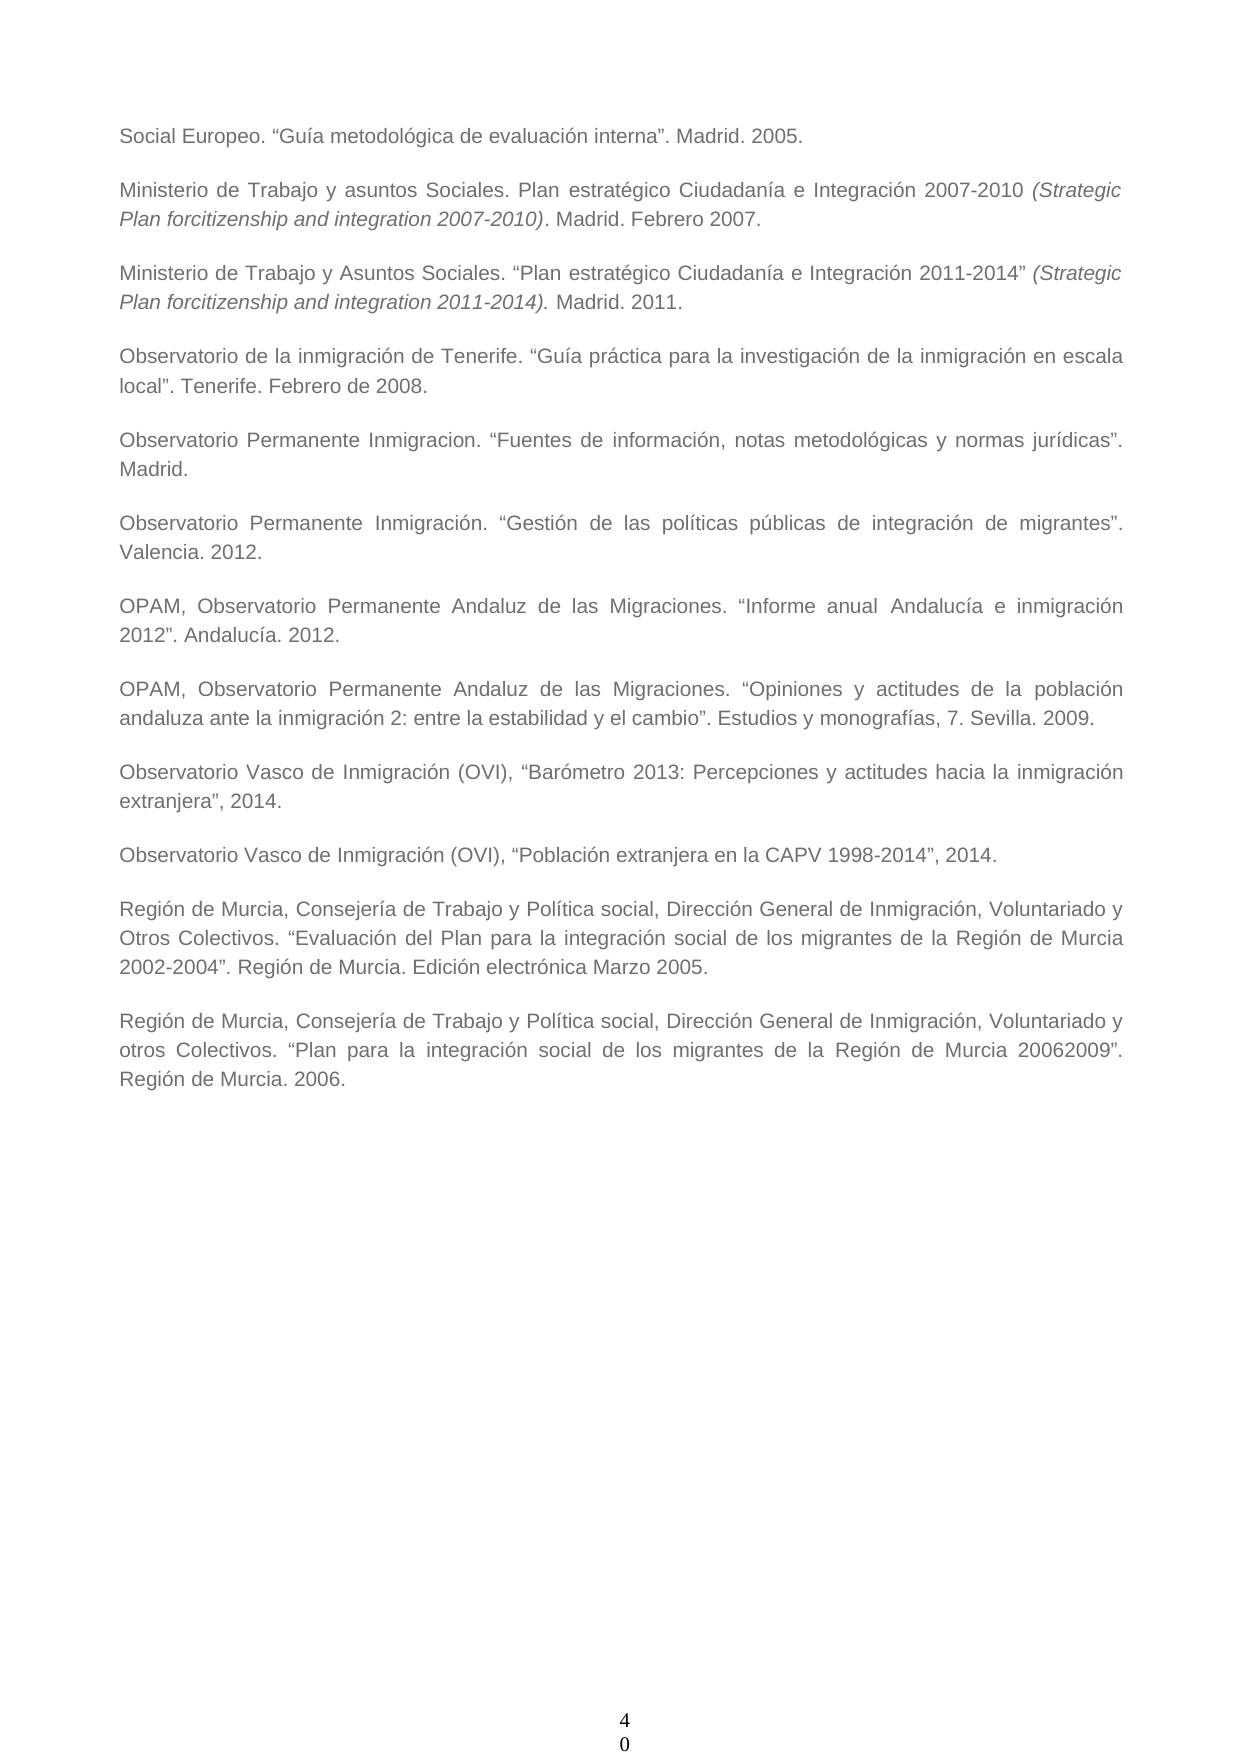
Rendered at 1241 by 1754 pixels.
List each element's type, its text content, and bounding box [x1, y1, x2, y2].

text Ministerio de Trabajo y asuntos Sociales. Plan estratégico Ciudadanía e Integración 2007-2010 (Strategic Plan forcitizenship and integration 2007-2010). Madrid. Febrero 2007. [119, 178, 1123, 231]
text Observatorio Permanente Inmigración. “Gestión de las políticas públicas de integración de migrantes”. Valencia. 2012. [119, 511, 1123, 564]
text OPAM, Observatorio Permanente Andaluz de las Migraciones. “Informe anual Andalucía e inmigración 2012”. Andalucía. 2012. [119, 594, 1123, 647]
text Observatorio Permanente Inmigracion. “Fuentes de información, notas metodológicas y normas jurídicas”. Madrid. [119, 428, 1123, 481]
text Observatorio Vasco de Inmigración (OVI), “Población extranjera en la CAPV 1998-2014”, 2014. [119, 843, 1123, 867]
text Región de Murcia, Consejería de Trabajo y Política social, Dirección General de Inmigración, Voluntariado y otros Colectivos. “Plan para la integración social de los migrantes de la Región de Murcia 20062009”. Región de Murcia. 2006. [119, 1008, 1123, 1091]
text Observatorio Vasco de Inmigración (OVI), “Barómetro 2013: Percepciones y actitudes hacia la inmigración extranjera”, 2014. [119, 760, 1123, 813]
text Región de Murcia, Consejería de Trabajo y Política social, Dirección General de Inmigración, Voluntariado y Otros Colectivos. “Evaluación del Plan para la integración social de los migrantes de la Región de Murcia 2002-2004”. Región de Murcia. Edición electrónica Marzo 2005. [119, 897, 1123, 978]
text Observatorio de la inmigración de Tenerife. “Guía práctica para la investigación de la inmigración en escala local”. Tenerife. Febrero de 2008. [119, 344, 1123, 397]
text OPAM, Observatorio Permanente Andaluz de las Migraciones. “Opiniones y actitudes de la población andaluza ante la inmigración 2: entre la estabilidad y el cambio”. Estudios y monografías, 7. Sevilla. 2009. [119, 677, 1123, 730]
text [119, 123, 1123, 147]
text Ministerio de Trabajo y Asuntos Sociales. “Plan estratégico Ciudadanía e Integración 2011-2014” (Strategic Plan forcitizenship and integration 2011-2014). Madrid. 2011. [119, 261, 1123, 314]
